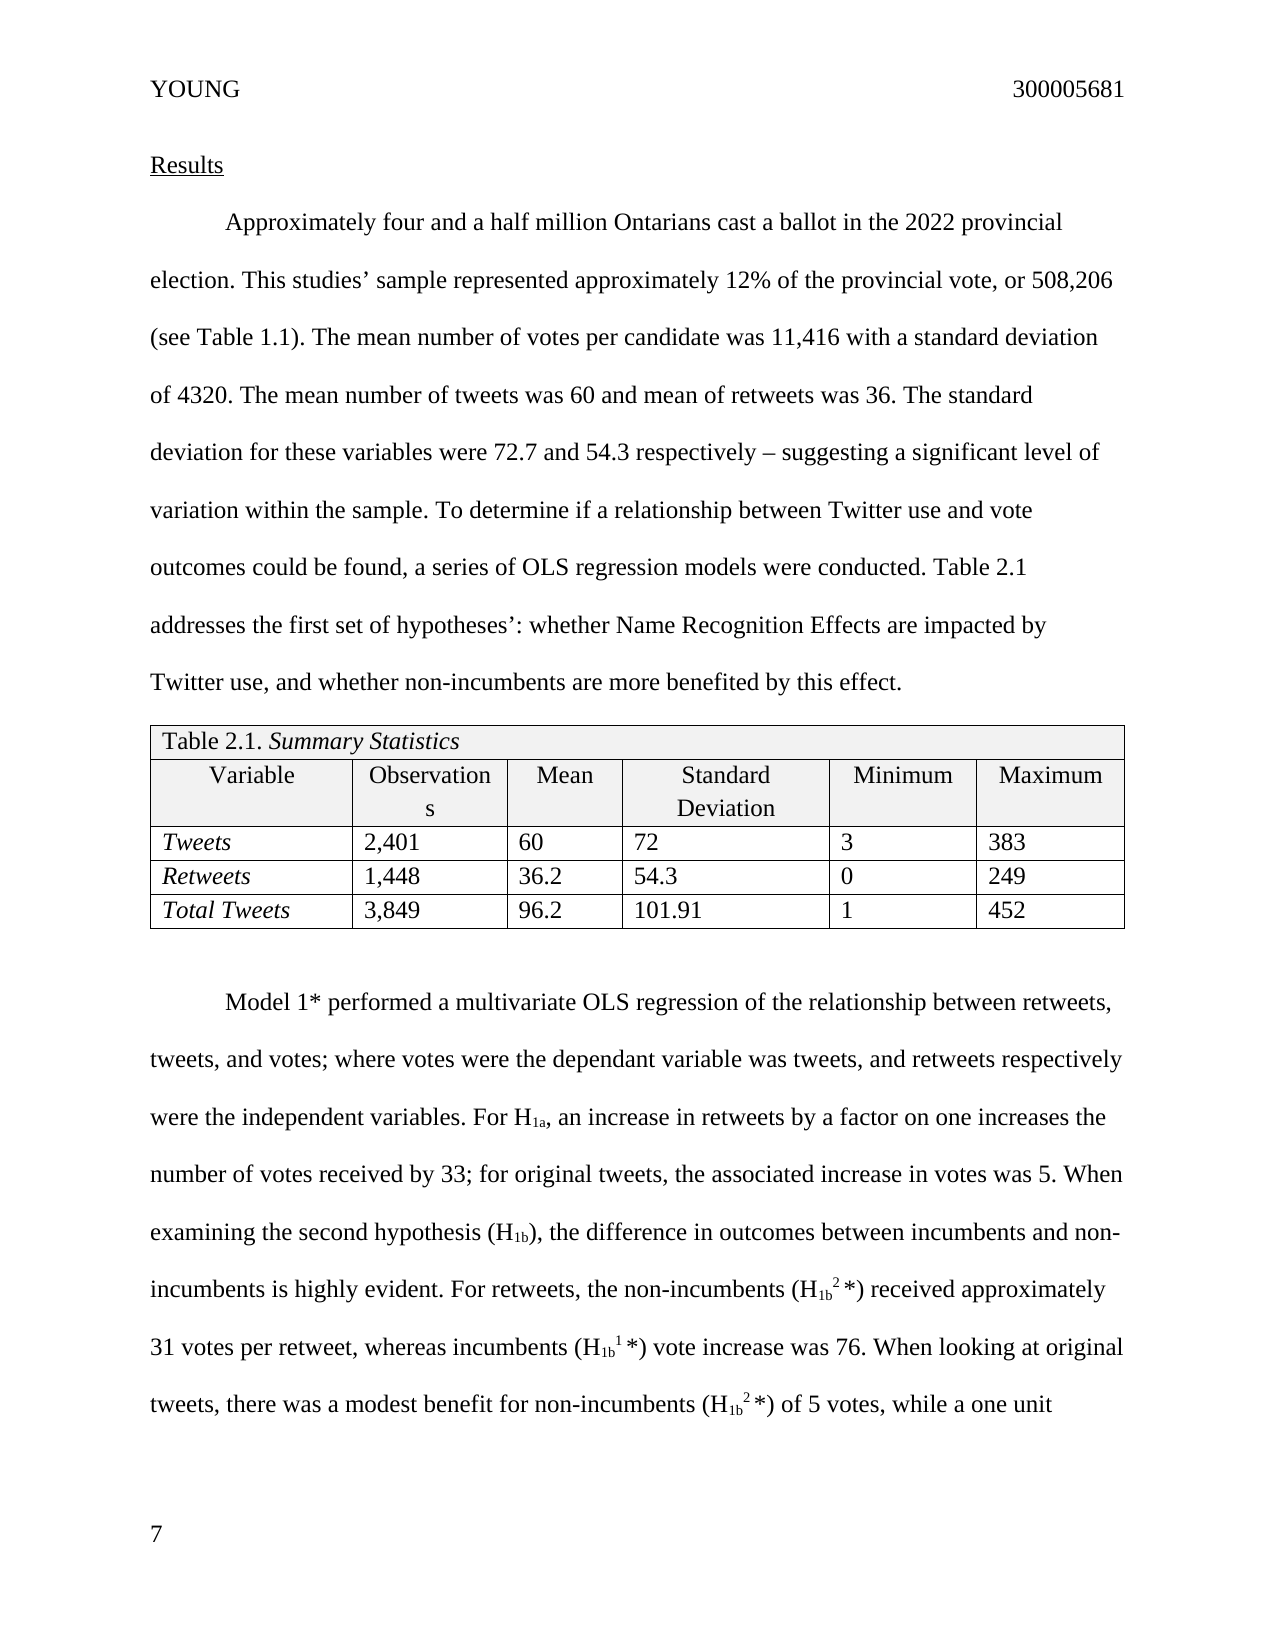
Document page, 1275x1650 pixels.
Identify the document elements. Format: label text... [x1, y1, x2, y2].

table_cell 0 [830, 861, 976, 894]
table_cell 2,401 [353, 827, 507, 860]
table_cell Maximum [977, 760, 1124, 826]
table_cell 1 [830, 895, 976, 928]
text Approximately four and a half million Ontarians cast a ballot in the 2022 provincial election. This studies’ sample represented approximately 12% of the provincial vote, or 508,206 (see Table 1.1). The mean number of votes per candidate was 11,416 with a standard deviation of 4320. The mean number of tweets was 60 and mean of retweets was 36. The standard deviation for these variables were 72.7 and 54.3 respectively – suggesting a significant level of variation within the sample. To determine if a relationship between Twitter use and vote outcomes could be found, a series of OLS regression models were conducted. Table 2.1 addresses the first set of hypotheses’: whether Name Recognition Effects are impacted by Twitter use, and whether non-incumbents are more benefited by this effect. [150, 207, 1125, 696]
table_cell 452 [977, 895, 1124, 928]
table_cell Total Tweets [151, 895, 352, 928]
table_cell Tweets [151, 827, 352, 860]
table_cell Retweets [151, 861, 352, 894]
table_cell Observations [353, 760, 507, 826]
table_cell 383 [977, 827, 1124, 860]
table_cell 101.91 [623, 895, 829, 928]
table_cell 3,849 [353, 895, 507, 928]
text Results [150, 150, 1125, 179]
table_cell Standard Deviation [623, 760, 829, 826]
table_cell 36.2 [508, 861, 622, 894]
table_cell 54.3 [623, 861, 829, 894]
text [150, 987, 1125, 1418]
table_cell 60 [508, 827, 622, 860]
table_cell 249 [977, 861, 1124, 894]
table_cell 1,448 [353, 861, 507, 894]
table_cell 3 [830, 827, 976, 860]
table_cell 96.2 [508, 895, 622, 928]
table_cell Minimum [830, 760, 976, 826]
table_cell 72 [623, 827, 829, 860]
table_header Table 2.1. Summary Statistics [151, 726, 1124, 759]
table_cell Mean [508, 760, 622, 826]
table_cell Variable [151, 760, 352, 826]
